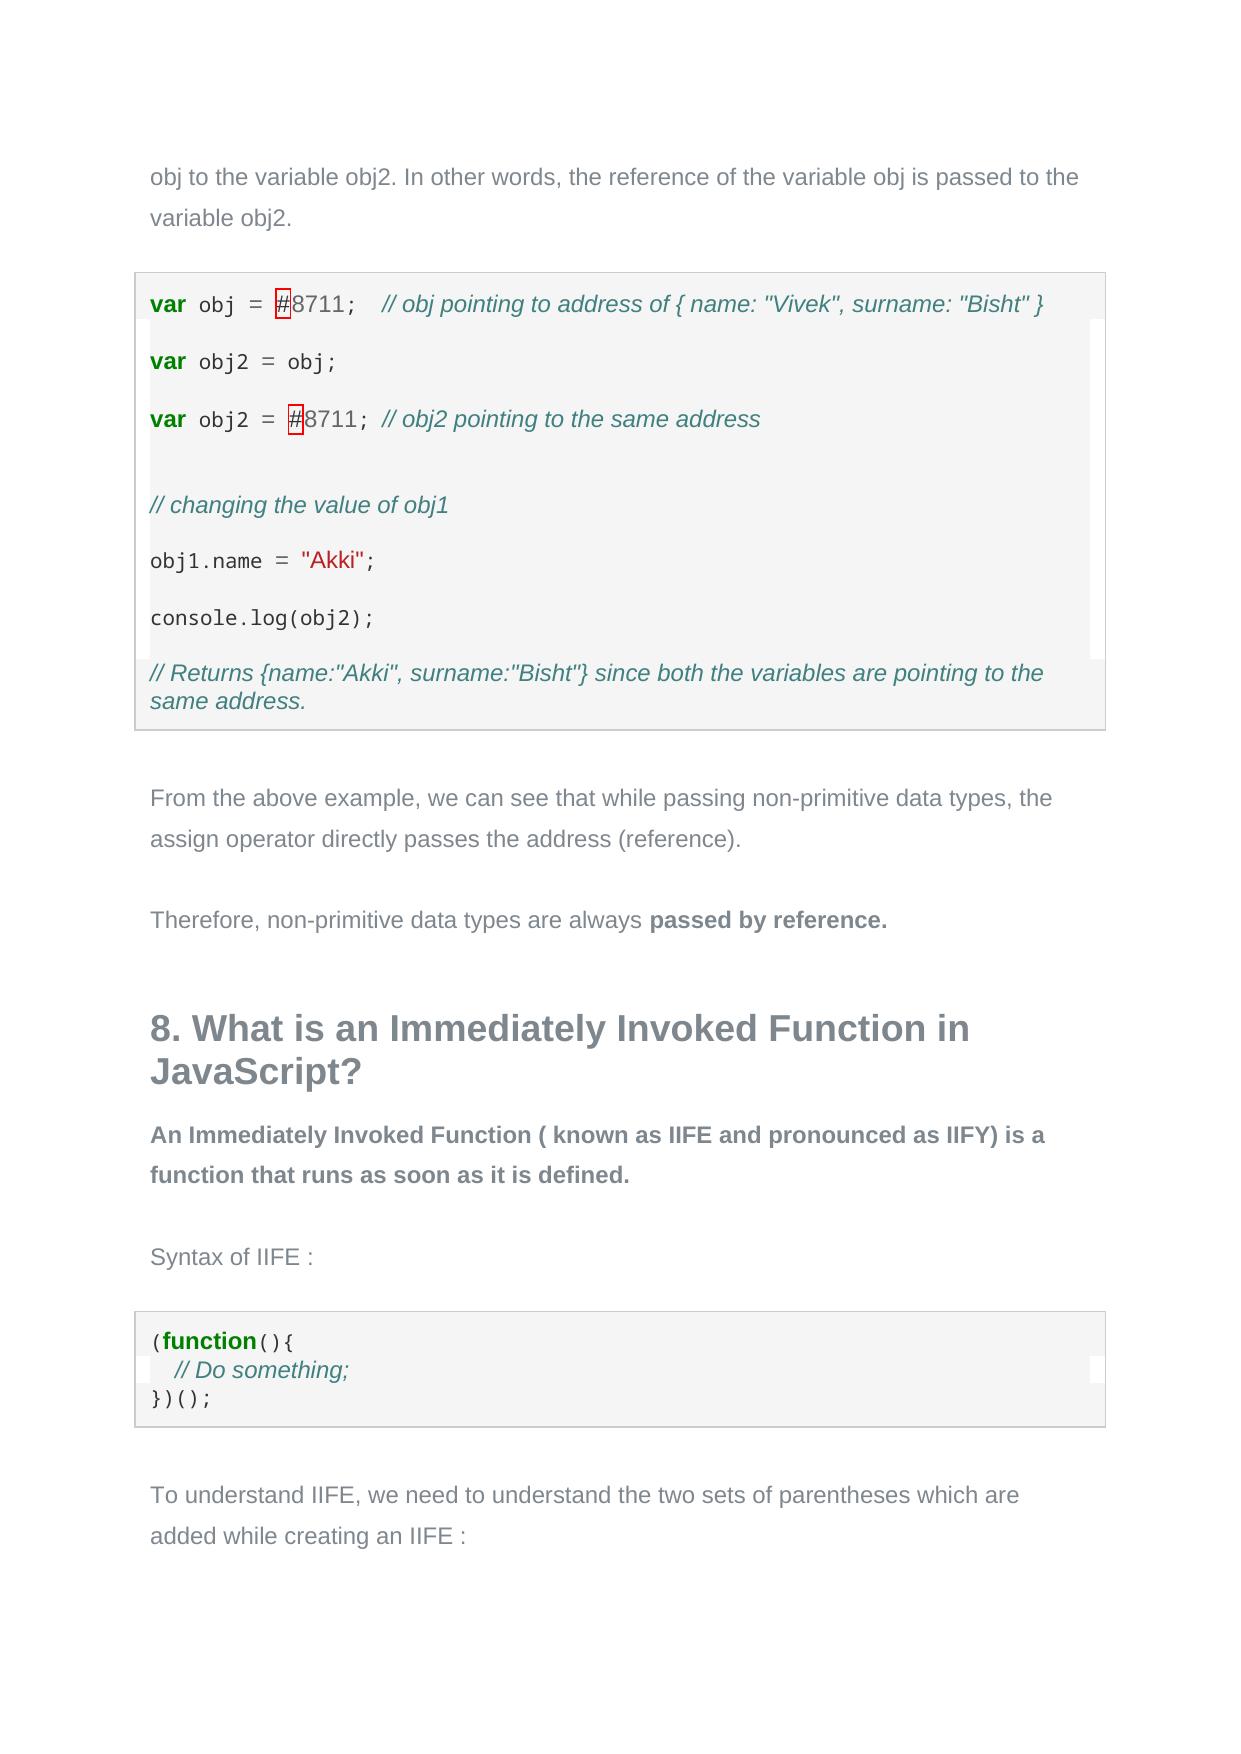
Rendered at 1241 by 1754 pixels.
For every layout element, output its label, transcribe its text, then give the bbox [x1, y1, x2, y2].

text // Returns {name:"Akki", surname:"Bisht"} since both the variables are pointing to the same address. [136, 643, 1105, 729]
text var obj = #8711; // obj pointing to address of { name: "Vivek", surname: "Bisht" } [136, 273, 1105, 319]
text obj1.name = "Akki"; [150, 546, 1090, 575]
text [150, 150, 1090, 272]
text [150, 1428, 1090, 1590]
text console.log(obj2); [150, 603, 1090, 631]
text (function(){ [136, 1312, 1105, 1356]
text An Immediately Invoked Function ( known as IIFE and pronounced as IIFY) is a function that runs as soon as it is defined. Syntax of IIFE : [150, 1108, 1090, 1311]
text var obj2 = obj; [150, 347, 1090, 376]
text From the above example, we can see that while passing non-primitive data types, the assign operator directly passes the address (reference). Therefore, non-primitive data types are always passed by reference. [150, 731, 1090, 974]
text 8. What is an Immediately Invoked Function in JavaScript? [150, 1006, 1090, 1092]
text // changing the value of obj1 [150, 491, 1090, 518]
text })(); [136, 1367, 1105, 1426]
text var obj2 = #8711; // obj2 pointing to the same address [304, 404, 1090, 434]
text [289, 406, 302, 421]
text var obj2 = #8711; // obj2 pointing to the same address [150, 404, 288, 434]
